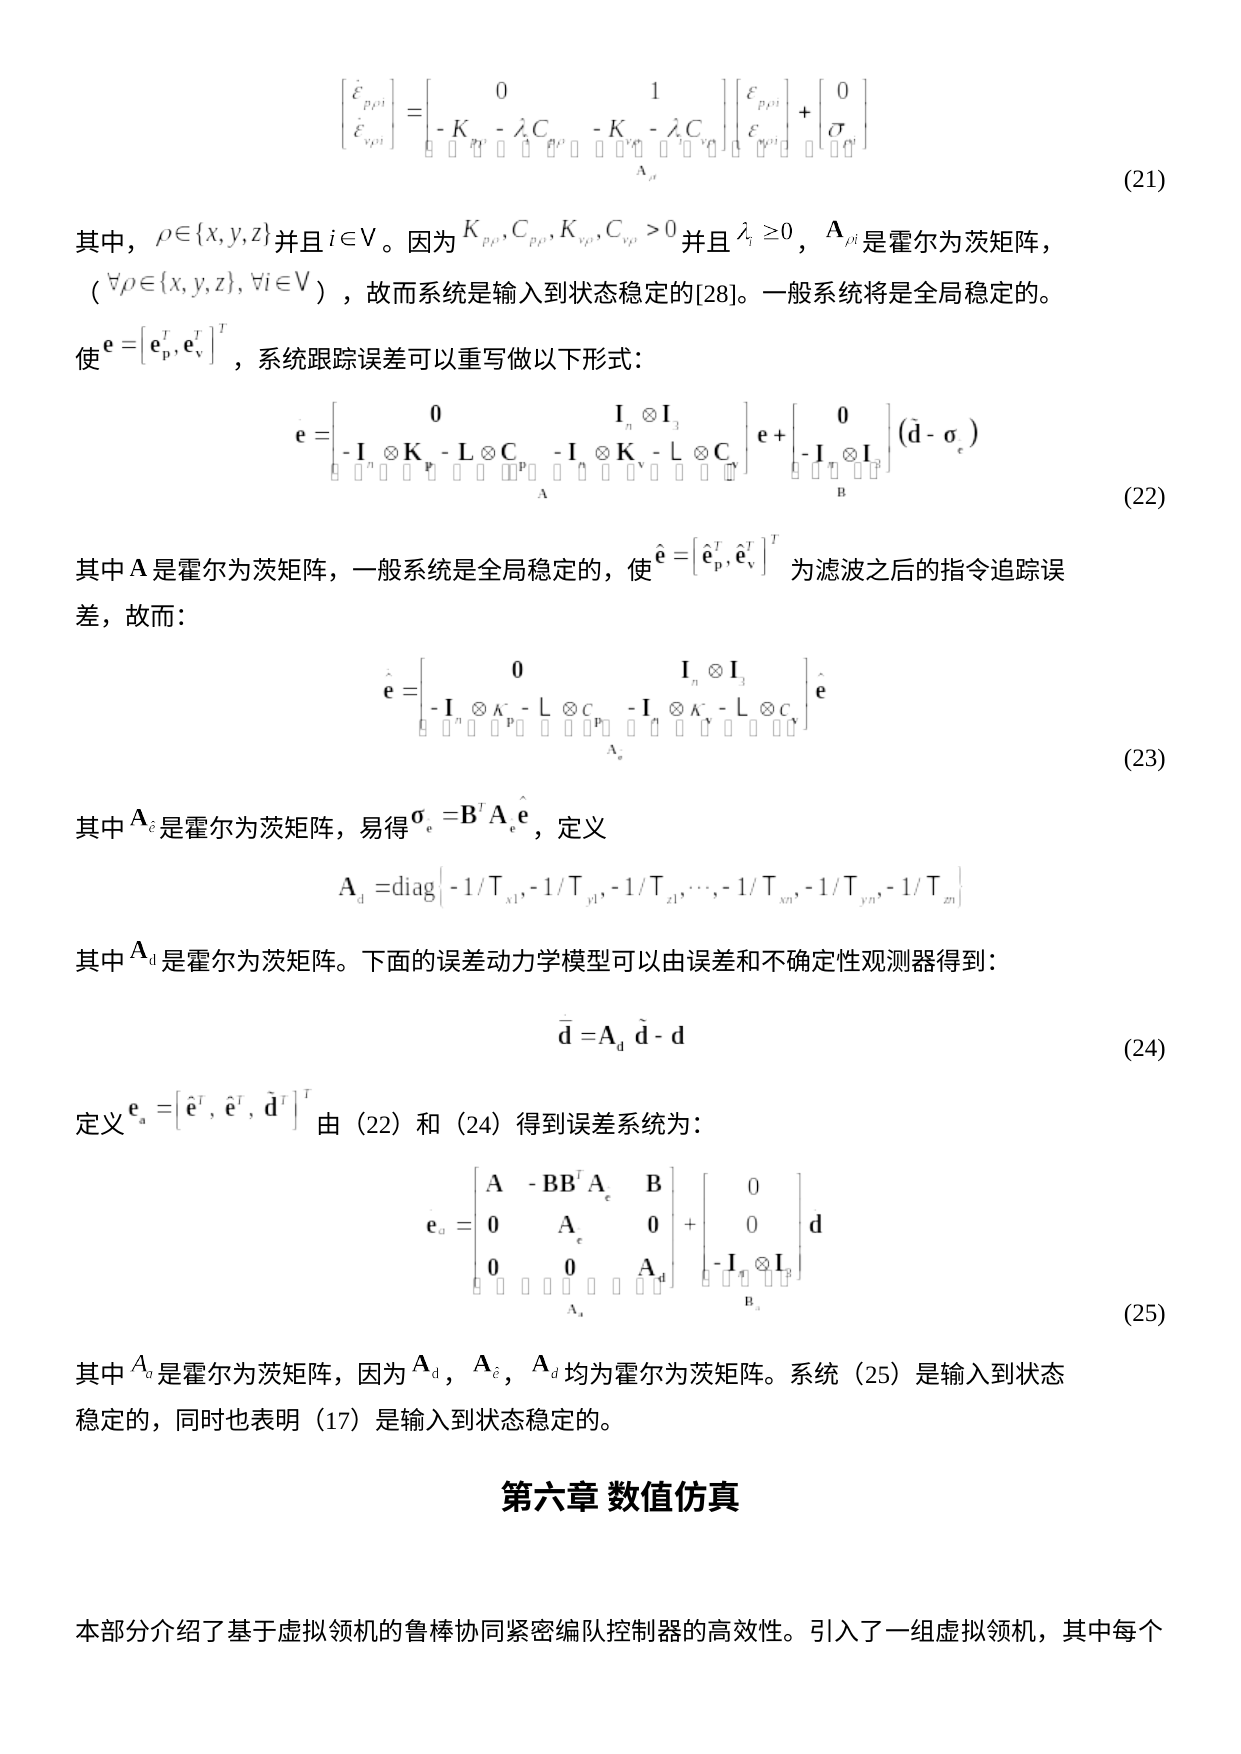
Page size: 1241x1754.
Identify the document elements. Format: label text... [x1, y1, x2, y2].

text 其中是霍尔为茨矩阵，一般系统是全局稳定的，使 为滤波之后的指令追踪误差，故而： [75, 530, 1065, 632]
text 其中是霍尔为茨矩阵，因为，，均为霍尔为茨矩阵。系统（25）是输入到状态稳定的，同时也表明（17）是输入到状态稳定的。 [75, 1346, 1065, 1436]
text (25) [75, 1162, 1165, 1327]
text (22) [75, 397, 1165, 510]
text (24) [75, 999, 1165, 1062]
text (23) [75, 654, 1165, 772]
text 其中，并且。因为并且，是霍尔为茨矩阵，（），故而系统是输入到状态稳定的[28]。一般系统将是全局稳定的。使，系统跟踪误差可以重写做以下形式： [75, 213, 1065, 376]
text 定义由（22）和（24）得到误差系统为： [75, 1082, 1065, 1141]
text (21) [75, 75, 1165, 193]
text 其中是霍尔为茨矩阵，易得，定义 [75, 791, 1065, 845]
text 其中是霍尔为茨矩阵。下面的误差动力学模型可以由误差和不确定性观测器得到： [75, 933, 1065, 978]
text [75, 1612, 1165, 1648]
text 第六章 数值仿真 [75, 1470, 1165, 1519]
